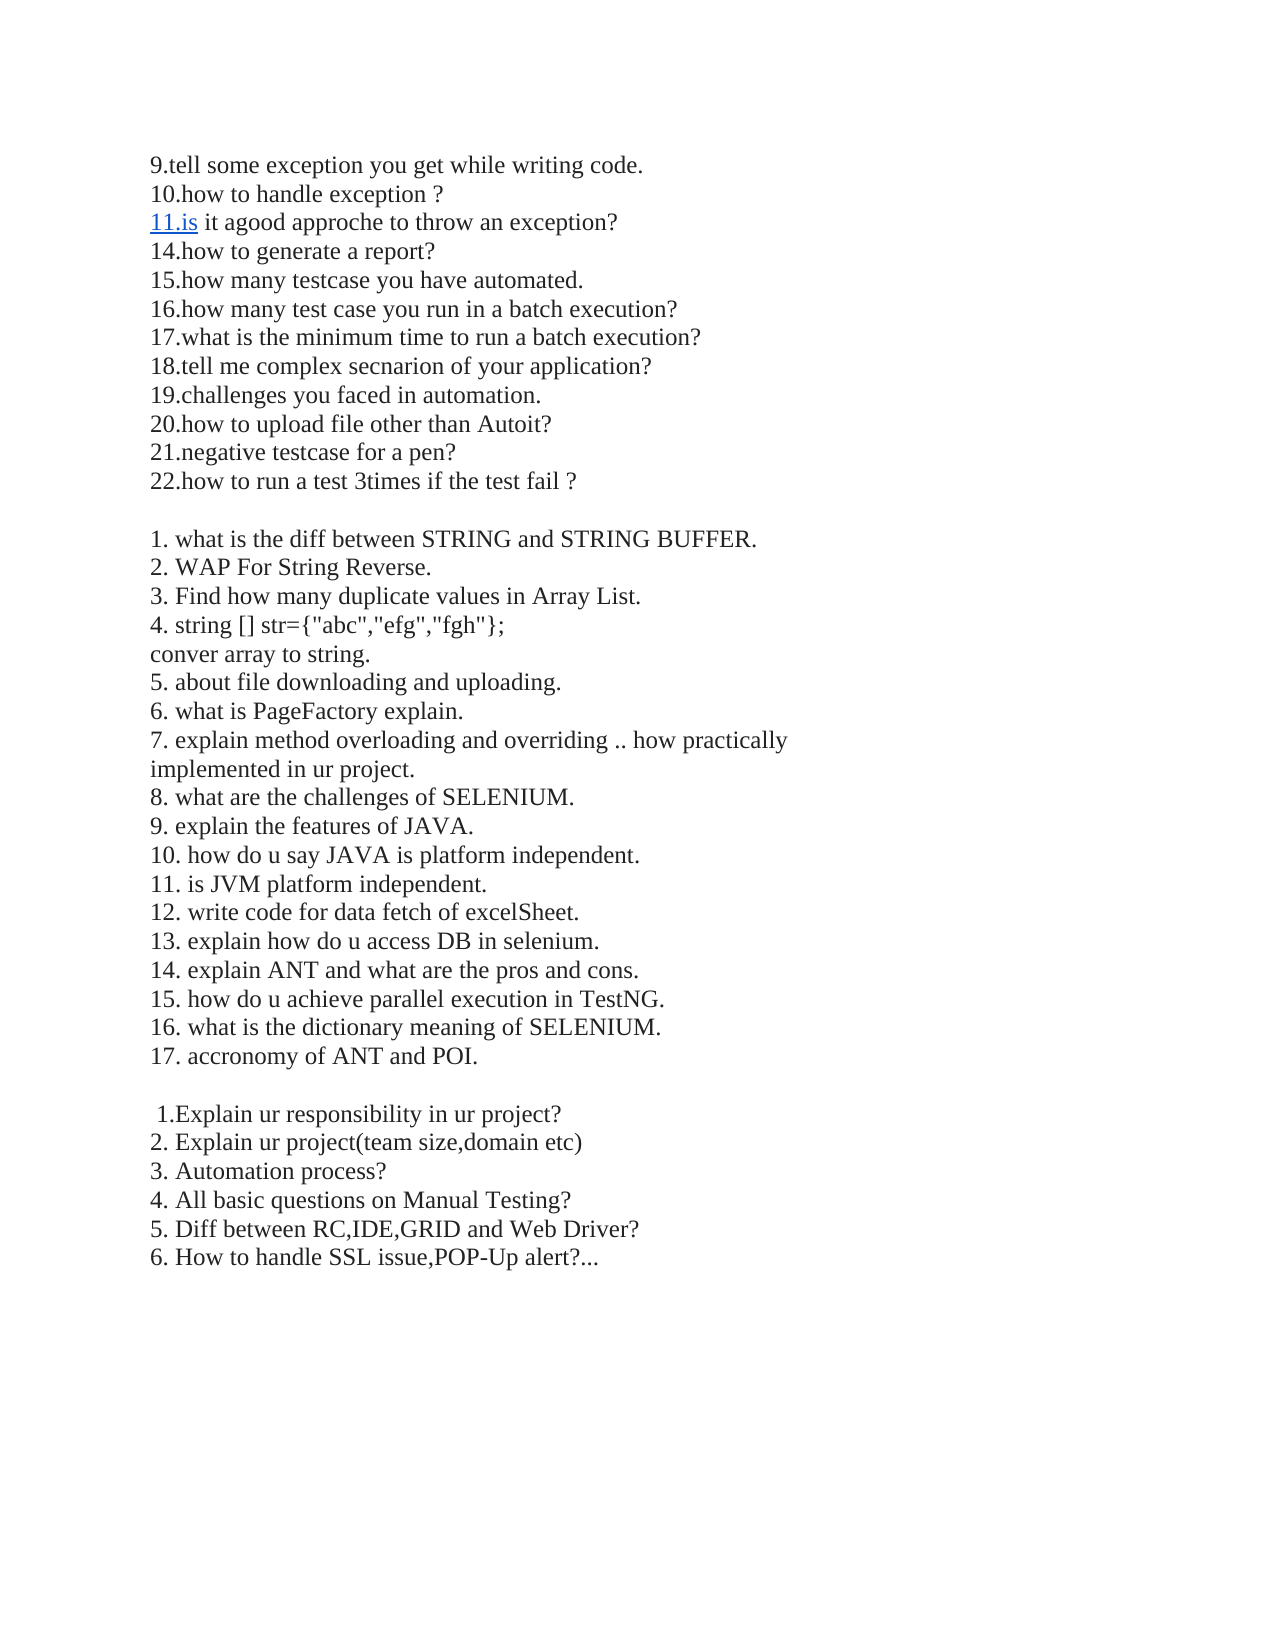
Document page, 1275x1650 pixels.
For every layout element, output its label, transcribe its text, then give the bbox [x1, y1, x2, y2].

text 21.negative testcase for a pen? [150, 437, 1125, 466]
text 6. How to handle SSL issue,POP-Up alert?... [150, 1242, 1125, 1271]
text 3. Find how many duplicate values in Array List. [150, 581, 1125, 610]
text 9.tell some exception you get while writing code. [150, 150, 1125, 179]
text 4. All basic questions on Manual Testing? [150, 1185, 1125, 1214]
text 11. is JVM platform independent. [150, 869, 1125, 897]
text 13. explain how do u access DB in selenium. [150, 926, 1125, 955]
text 7. explain method overloading and overriding .. how practically [150, 725, 1125, 754]
text 22.how to run a test 3times if the test fail ? [150, 466, 1125, 495]
text 1.Explain ur responsibility in ur project? [150, 1099, 1125, 1127]
text 18.tell me complex secnarion of your application? [150, 351, 1125, 380]
text 3. Automation process? [150, 1156, 1125, 1185]
text 9. explain the features of JAVA. [150, 811, 1125, 840]
text 2. Explain ur project(team size,domain etc) [150, 1127, 1125, 1156]
text 16. what is the dictionary meaning of SELENIUM. [150, 1012, 1125, 1041]
text conver array to string. [150, 639, 1125, 667]
text 17. accronomy of ANT and POI. [150, 1041, 1125, 1070]
text 12. write code for data fetch of excelSheet. [150, 897, 1125, 926]
text 5. about file downloading and uploading. [150, 667, 1125, 696]
text 17.what is the minimum time to run a batch execution? [150, 322, 1125, 351]
text 1. what is the diff between STRING and STRING BUFFER. [150, 524, 1125, 552]
text 10. how do u say JAVA is platform independent. [150, 840, 1125, 869]
text 14. explain ANT and what are the pros and cons. [150, 955, 1125, 984]
text 11.is it agood approche to throw an exception? [150, 207, 1125, 236]
text 14.how to generate a report? [150, 236, 1125, 265]
text 4. string [] str={"abc","efg","fgh"}; [150, 610, 1125, 639]
text 15. how do u achieve parallel execution in TestNG. [150, 984, 1125, 1012]
text 10.how to handle exception ? [150, 179, 1125, 207]
text 19.challenges you faced in automation. [150, 380, 1125, 409]
text 20.how to upload file other than Autoit? [150, 409, 1125, 437]
text 16.how many test case you run in a batch execution? [150, 294, 1125, 322]
text 2. WAP For String Reverse. [150, 552, 1125, 581]
text 6. what is PageFactory explain. [150, 696, 1125, 725]
text 15.how many testcase you have automated. [150, 265, 1125, 294]
text implemented in ur project. [150, 754, 1125, 782]
text 8. what are the challenges of SELENIUM. [150, 782, 1125, 811]
text 5. Diff between RC,IDE,GRID and Web Driver? [150, 1214, 1125, 1242]
